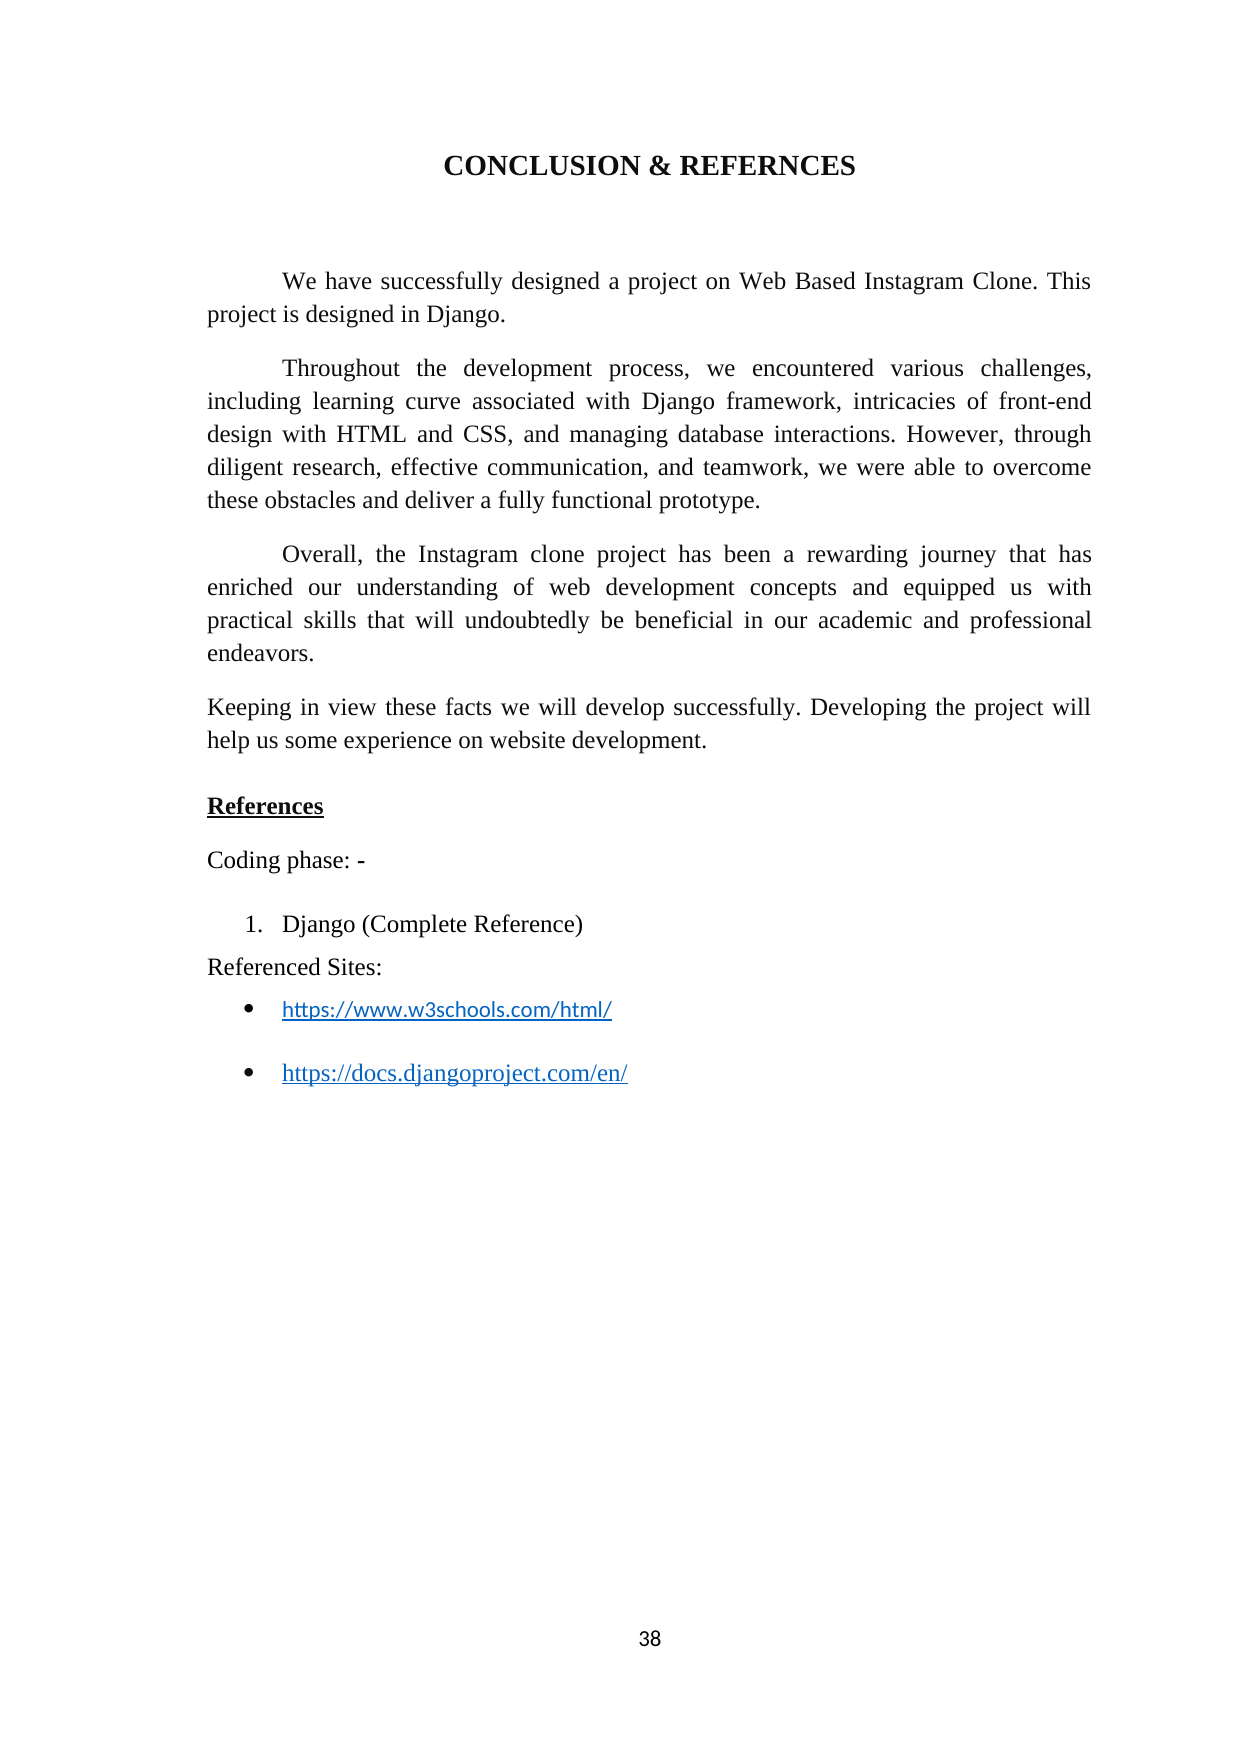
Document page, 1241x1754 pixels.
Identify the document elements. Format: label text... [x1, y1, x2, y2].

list https://www.w3schools.com/html/ [244, 995, 1092, 1023]
subtitle Overall, the Instagram clone project has been a rewarding journey that has enriched our understanding of web development concepts and equipped us with practical skills that will undoubtedly be beneficial in our academic and professional endeavors. [207, 539, 1092, 667]
subtitle Keeping in view these facts we will develop successfully. Developing the project will help us some experience on website development. References [207, 692, 1092, 820]
subtitle We have successfully designed a project on Web Based Instagram Clone. This project is designed in Django. [207, 266, 1092, 328]
text Referenced Sites: [207, 952, 1092, 981]
list Django (Complete Reference) [244, 909, 1092, 938]
subtitle CONCLUSION & REFERNCES [207, 148, 1092, 181]
text Coding phase: - [207, 845, 1092, 874]
subtitle Throughout the development process, we encountered various challenges, including learning curve associated with Django framework, intricacies of front-end design with HTML and CSS, and managing database interactions. However, through diligent research, effective communication, and teamwork, we were able to overcome these obstacles and deliver a fully functional prototype. [207, 353, 1092, 514]
subtitle https://docs.djangoproject.com/en/ [244, 1058, 1092, 1087]
